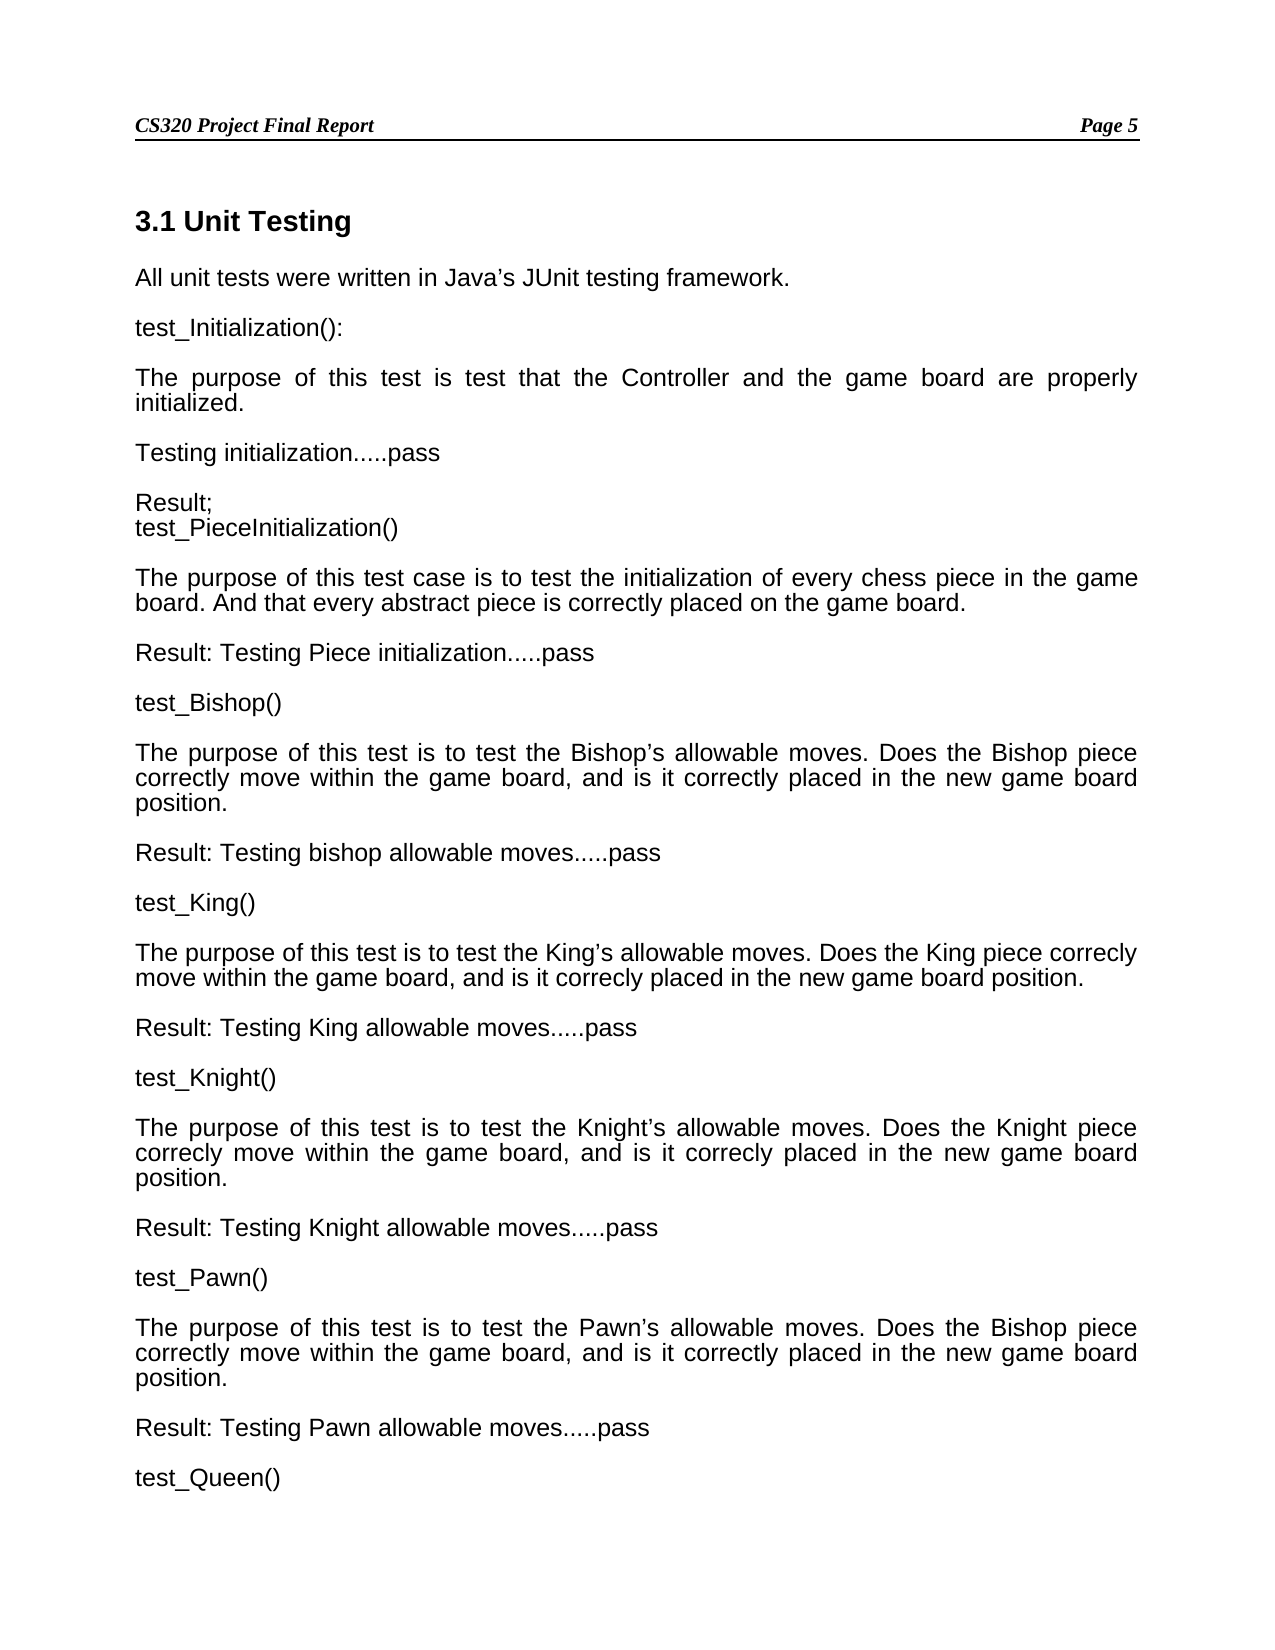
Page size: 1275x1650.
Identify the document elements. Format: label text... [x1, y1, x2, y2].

text test_Knight() [135, 1067, 1140, 1092]
text test_PieceInitialization() [135, 517, 1140, 542]
text The purpose of this test is to test the King’s allowable moves. Does the King piece correcly move within the game board, and is it correcly placed in the new game board position. [135, 942, 1140, 992]
text Result: Testing Knight allowable moves.....pass [135, 1217, 1140, 1242]
text The purpose of this test is test that the Controller and the game board are properly initialized. [135, 367, 1140, 417]
text test_Queen() [135, 1467, 1140, 1492]
text Testing initialization.....pass [135, 442, 1140, 467]
text The purpose of this test case is to test the initialization of every chess piece in the game board. And that every abstract piece is correctly placed on the game board. [135, 567, 1140, 617]
text test_Pawn() [135, 1267, 1140, 1292]
text Result: Testing Piece initialization.....pass [135, 642, 1140, 667]
text All unit tests were written in Java’s JUnit testing framework. [135, 267, 1140, 292]
text Result; [135, 492, 1140, 517]
subtitle 3.1 Unit Testing [135, 204, 1140, 238]
text Result: Testing Pawn allowable moves.....pass [135, 1417, 1140, 1442]
text Result: Testing bishop allowable moves.....pass [135, 842, 1140, 867]
text The purpose of this test is to test the Bishop’s allowable moves. Does the Bishop piece correctly move within the game board, and is it correctly placed in the new game board position. [135, 742, 1140, 817]
text Result: Testing King allowable moves.....pass [135, 1017, 1140, 1042]
text test_King() [135, 892, 1140, 917]
text The purpose of this test is to test the Knight’s allowable moves. Does the Knight piece correcly move within the game board, and is it correcly placed in the new game board position. [135, 1117, 1140, 1192]
text test_Bishop() [135, 692, 1140, 717]
text The purpose of this test is to test the Pawn’s allowable moves. Does the Bishop piece correctly move within the game board, and is it correctly placed in the new game board position. [135, 1317, 1140, 1392]
text test_Initialization(): [135, 317, 1140, 342]
